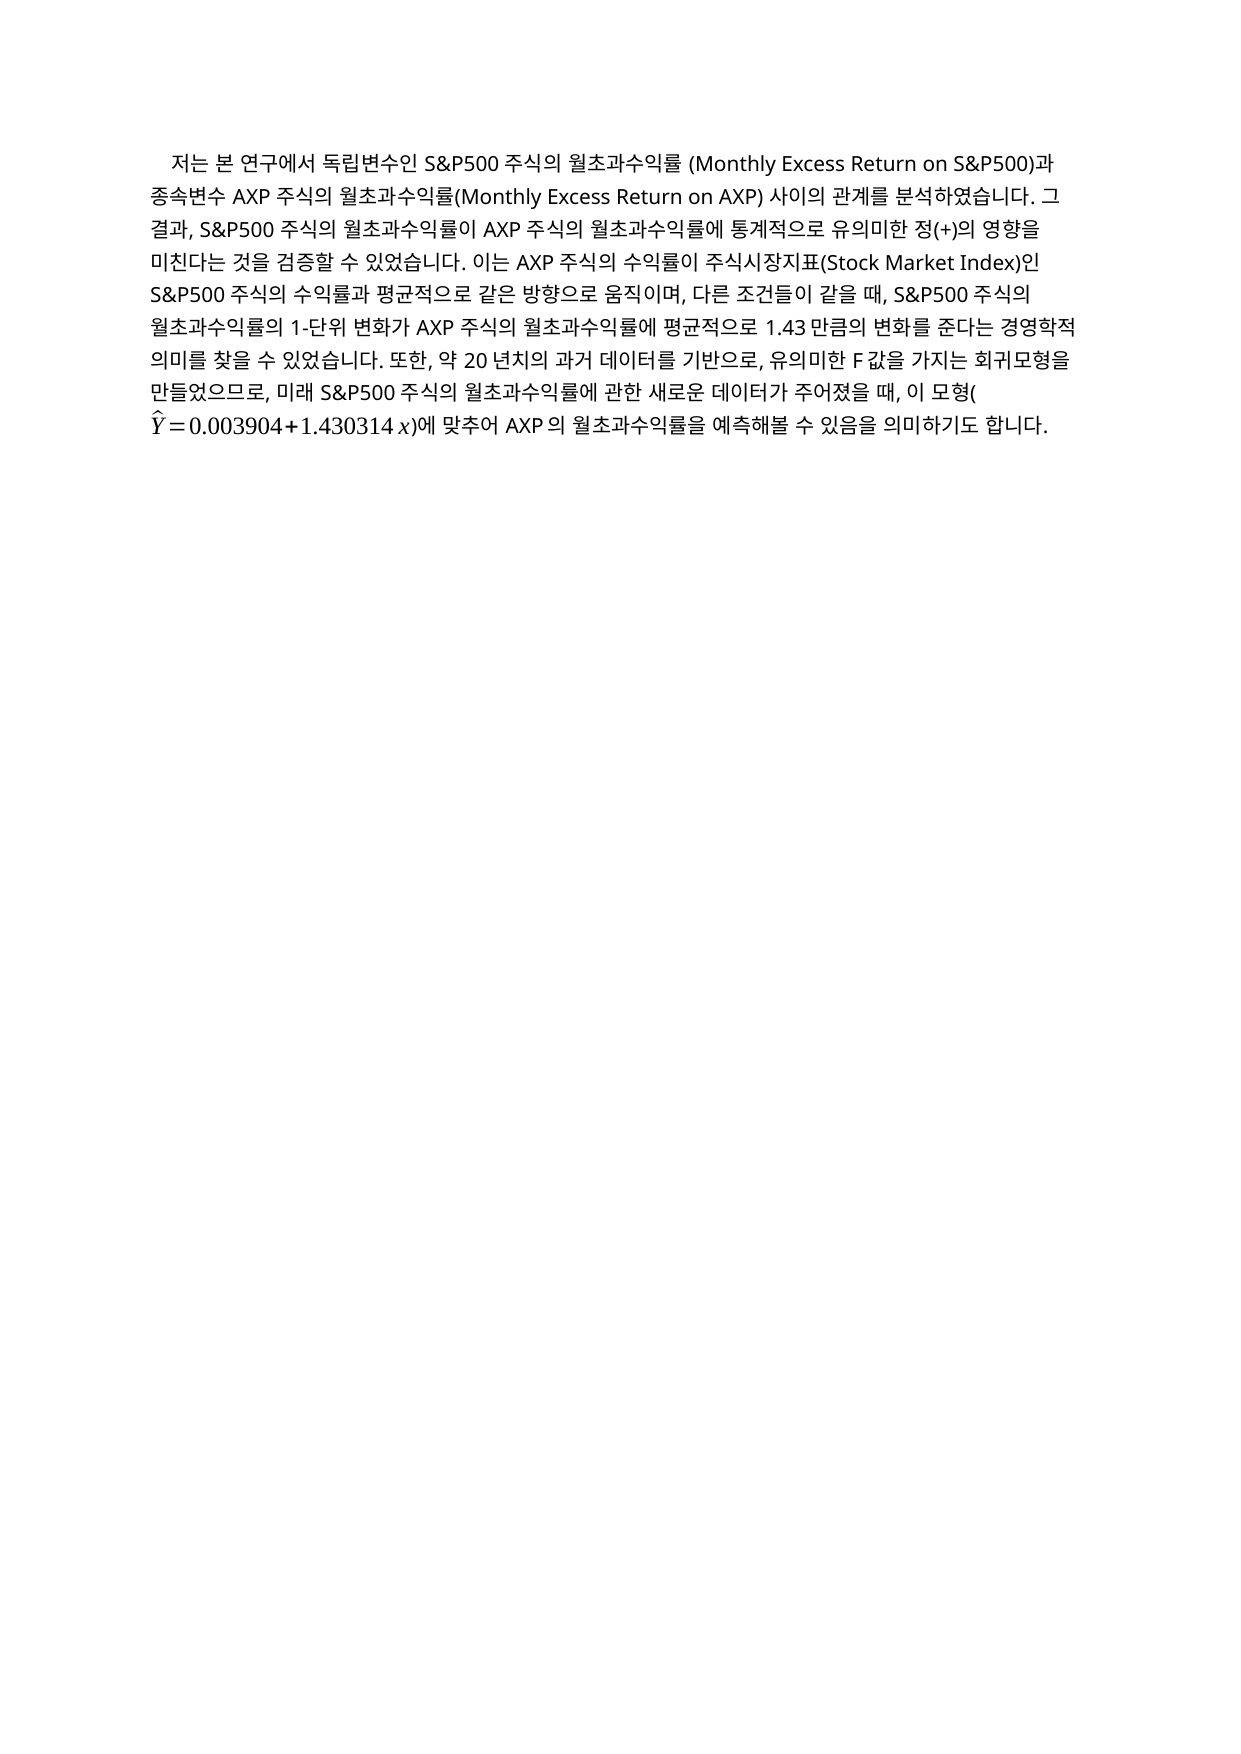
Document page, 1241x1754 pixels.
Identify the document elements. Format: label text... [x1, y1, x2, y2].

text 저는 본 연구에서 독립변수인 S&P500 주식의 월초과수익률 (Monthly Excess Return on S&P500)과 종속변수 AXP 주식의 월초과수익률(Monthly Excess Return on AXP) 사이의 관계를 분석하였습니다. 그 결과, S&P500 주식의 월초과수익률이 AXP 주식의 월초과수익률에 통계적으로 유의미한 정(+)의 영향을 미친다는 것을 검증할 수 있었습니다. 이는 AXP 주식의 수익률이 주식시장지표(Stock Market Index)인 S&P500 주식의 수익률과 평균적으로 같은 방향으로 움직이며, 다른 조건들이 같을 때, S&P500 주식의 월초과수익률의 1-단위 변화가 AXP 주식의 월초과수익률에 평균적으로 1.43만큼의 변화를 준다는 경영학적 의미를 찾을 수 있었습니다. 또한, 약 20년치의 과거 데이터를 기반으로, 유의미한 F값을 가지는 회귀모형을 만들었으므로, 미래 S&P500 주식의 월초과수익률에 관한 새로운 데이터가 주어졌을 때, 이 모형()에 맞추어 AXP의 월초과수익률을 예측해볼 수 있음을 의미하기도 합니다. [150, 148, 1090, 440]
